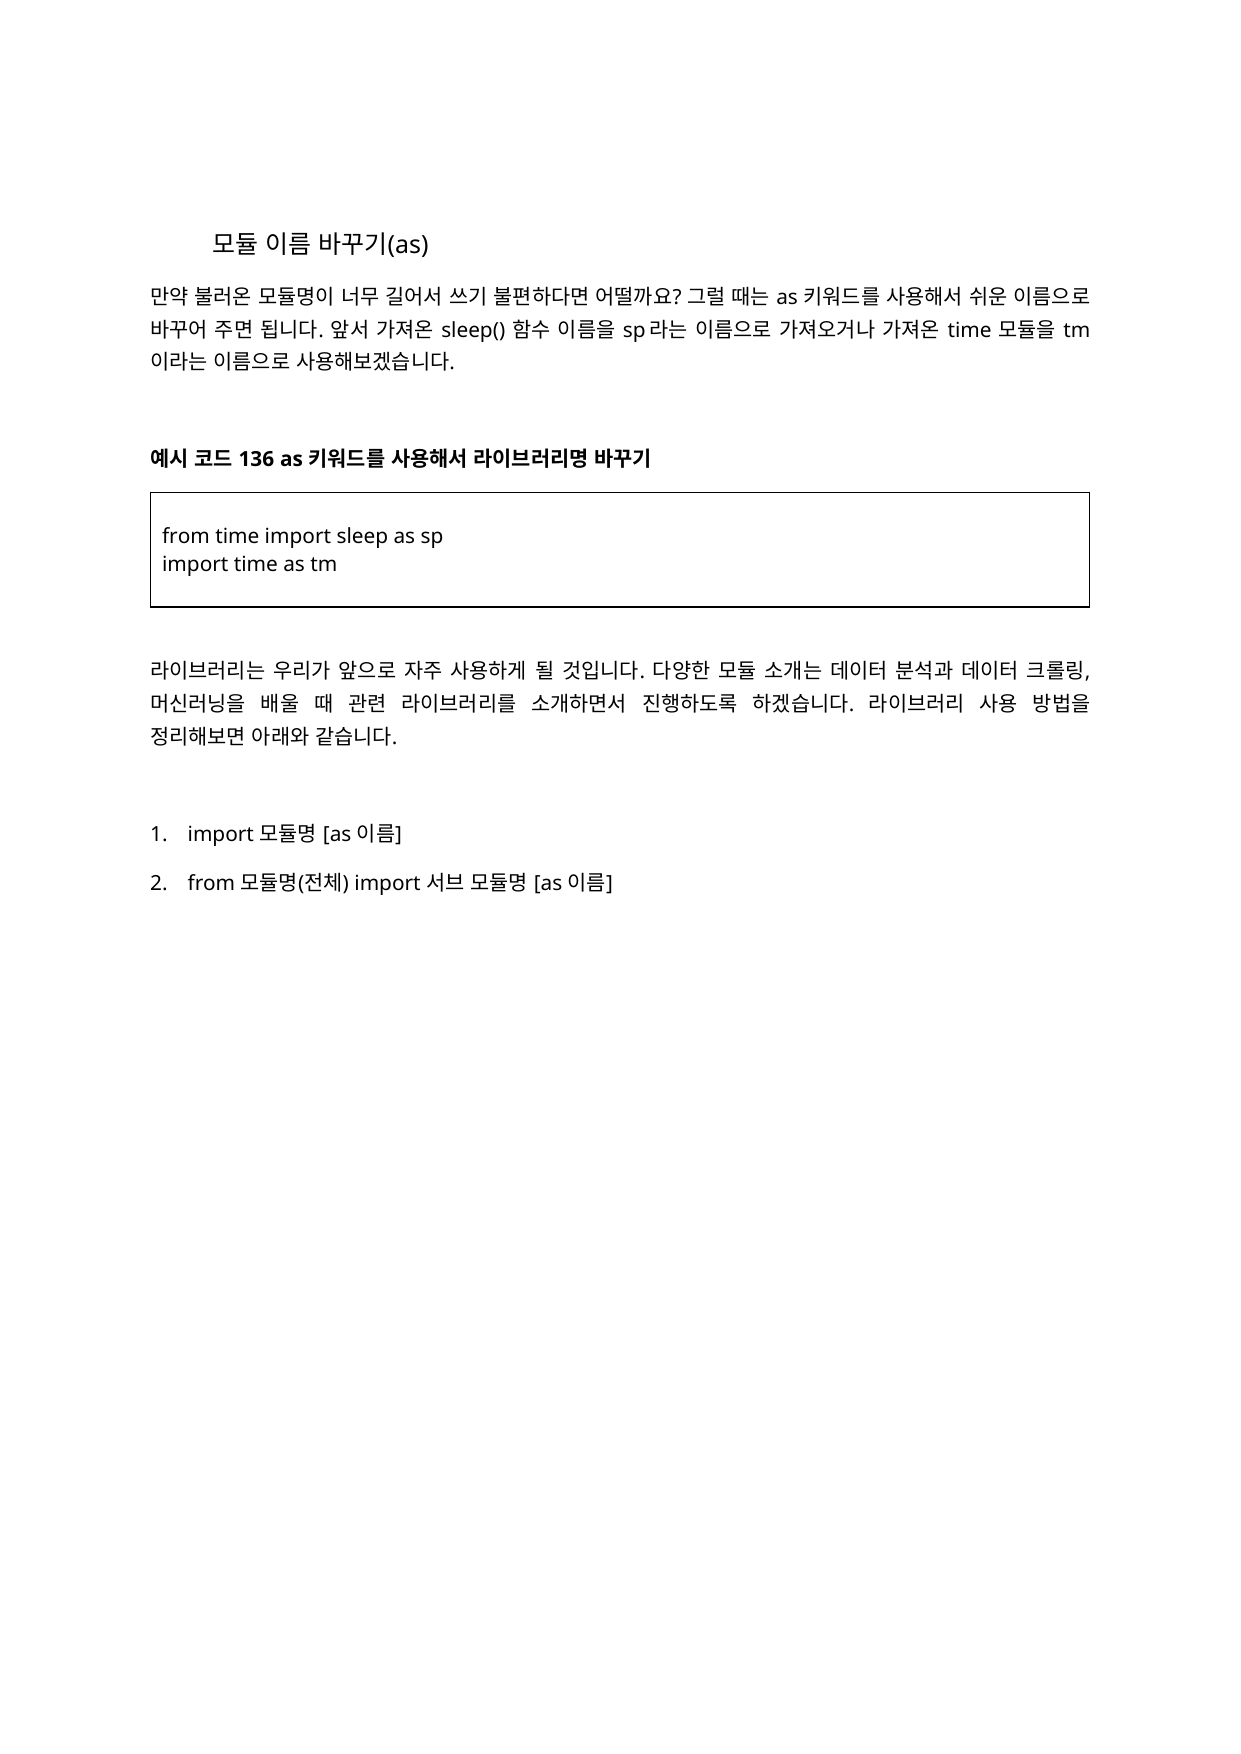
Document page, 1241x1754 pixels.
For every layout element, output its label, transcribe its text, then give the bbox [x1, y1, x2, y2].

list from 모듈명(전체) import 서브 모듈명 [as 이름] [150, 866, 1090, 897]
subtitle 모듈 이름 바꾸기(as) [212, 224, 1090, 261]
list import 모듈명 [as 이름] [150, 817, 1090, 847]
text 라이브러리는 우리가 앞으로 자주 사용하게 될 것입니다. 다양한 모듈 소개는 데이터 분석과 데이터 크롤링, 머신러닝을 배울 때 관련 라이브러리를 소개하면서 진행하도록 하겠습니다. 라이브러리 사용 방법을 정리해보면 아래와 같습니다. [150, 655, 1090, 751]
text 만약 불러온 모듈명이 너무 길어서 쓰기 불편하다면 어떨까요? 그럴 때는 as 키워드를 사용해서 쉬운 이름으로 바꾸어 주면 됩니다. 앞서 가져온 sleep() 함수 이름을 sp라는 이름으로 가져오거나 가져온 time 모듈을 tm이라는 이름으로 사용해보겠습니다. [150, 280, 1090, 376]
table_header from time import sleep as sp import time as tm [151, 493, 1089, 606]
